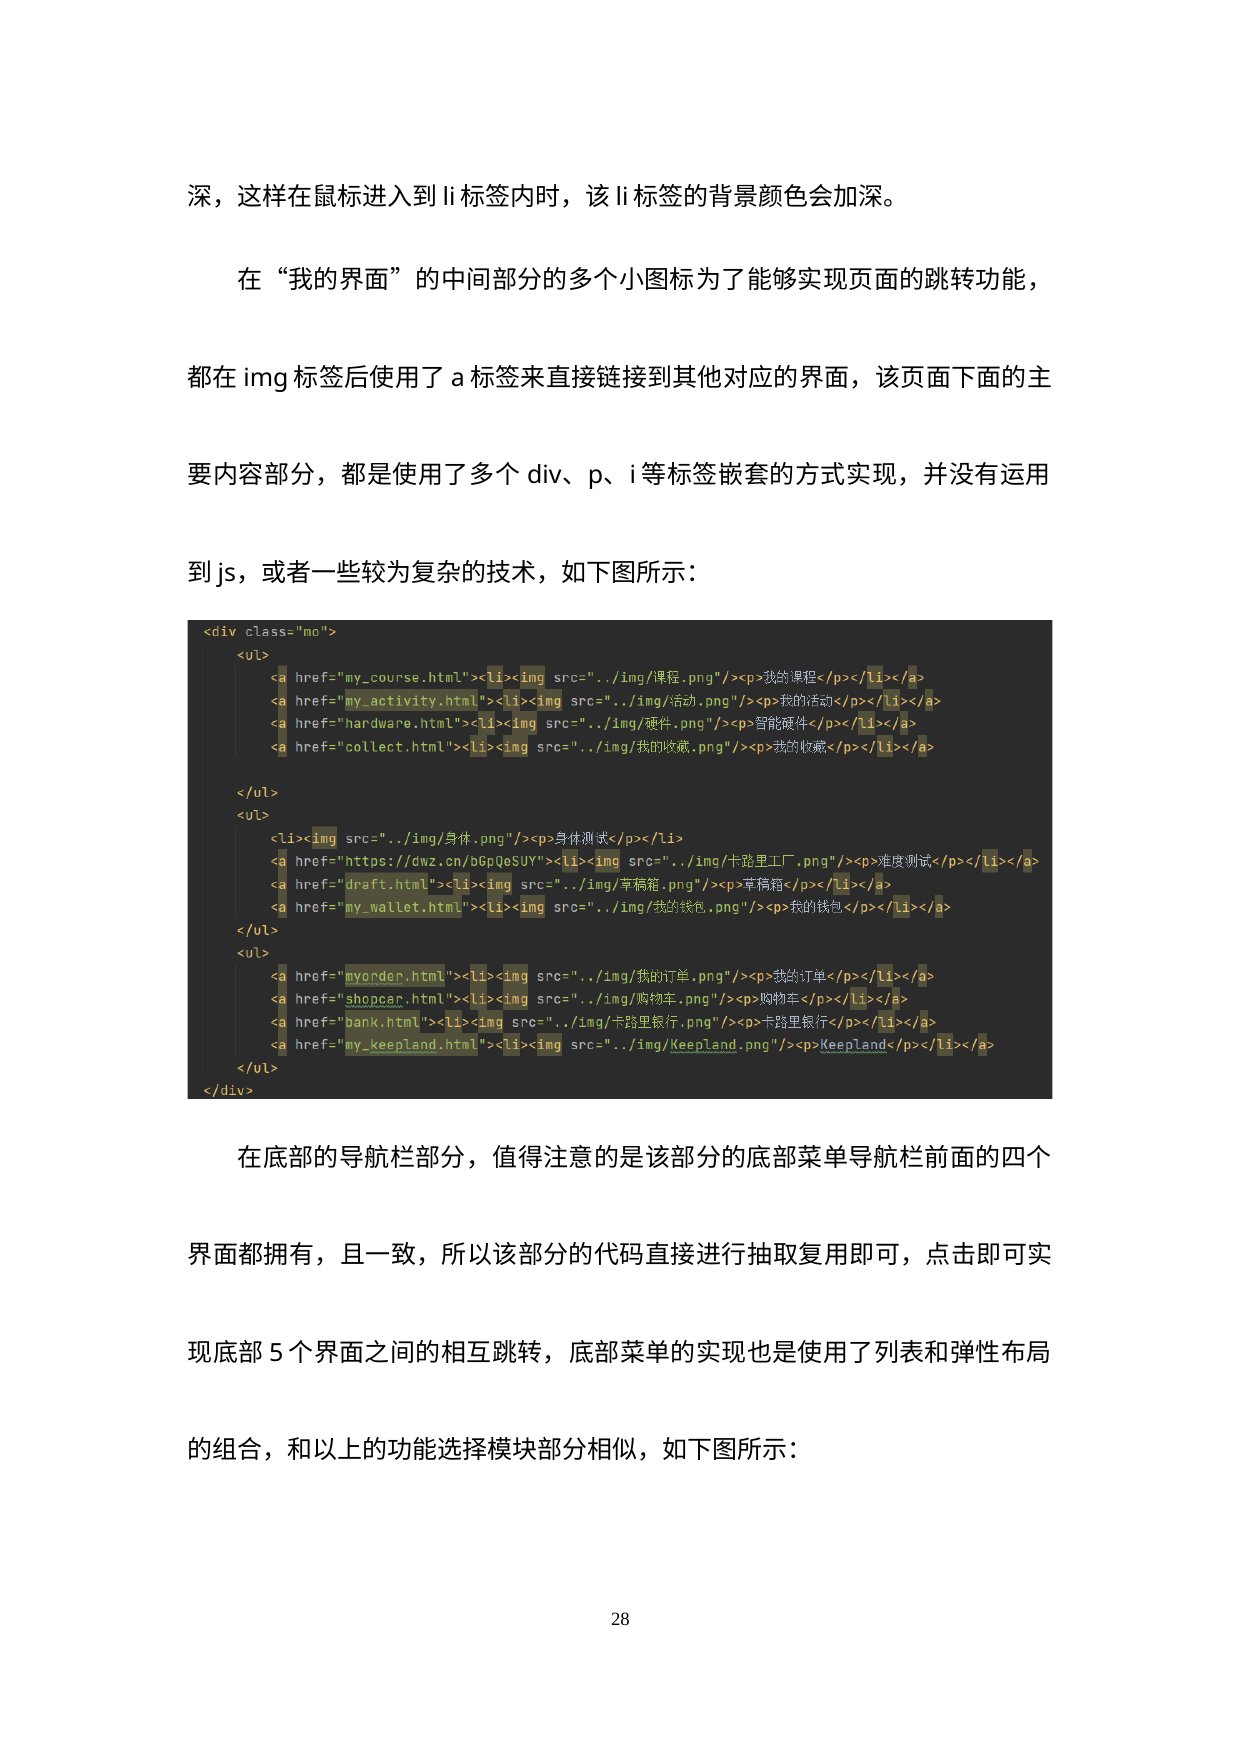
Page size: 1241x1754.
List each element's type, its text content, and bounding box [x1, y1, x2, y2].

picture [187, 620, 1053, 1099]
text 在“我的界面”的中间部分的多个小图标为了能够实现页面的跳转功能，都在img标签后使用了a标签来直接链接到其他对应的界面，该页面下面的主要内容部分，都是使用了多个div、p、i等标签嵌套的方式实现，并没有运用到js，或者一些较为复杂的技术，如下图所示： [187, 245, 1053, 603]
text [187, 162, 1053, 227]
text 在底部的导航栏部分，值得注意的是该部分的底部菜单导航栏前面的四个界面都拥有，且一致，所以该部分的代码直接进行抽取复用即可，点击即可实现底部5个界面之间的相互跳转，底部菜单的实现也是使用了列表和弹性布局的组合，和以上的功能选择模块部分相似，如下图所示： [187, 1123, 1053, 1480]
